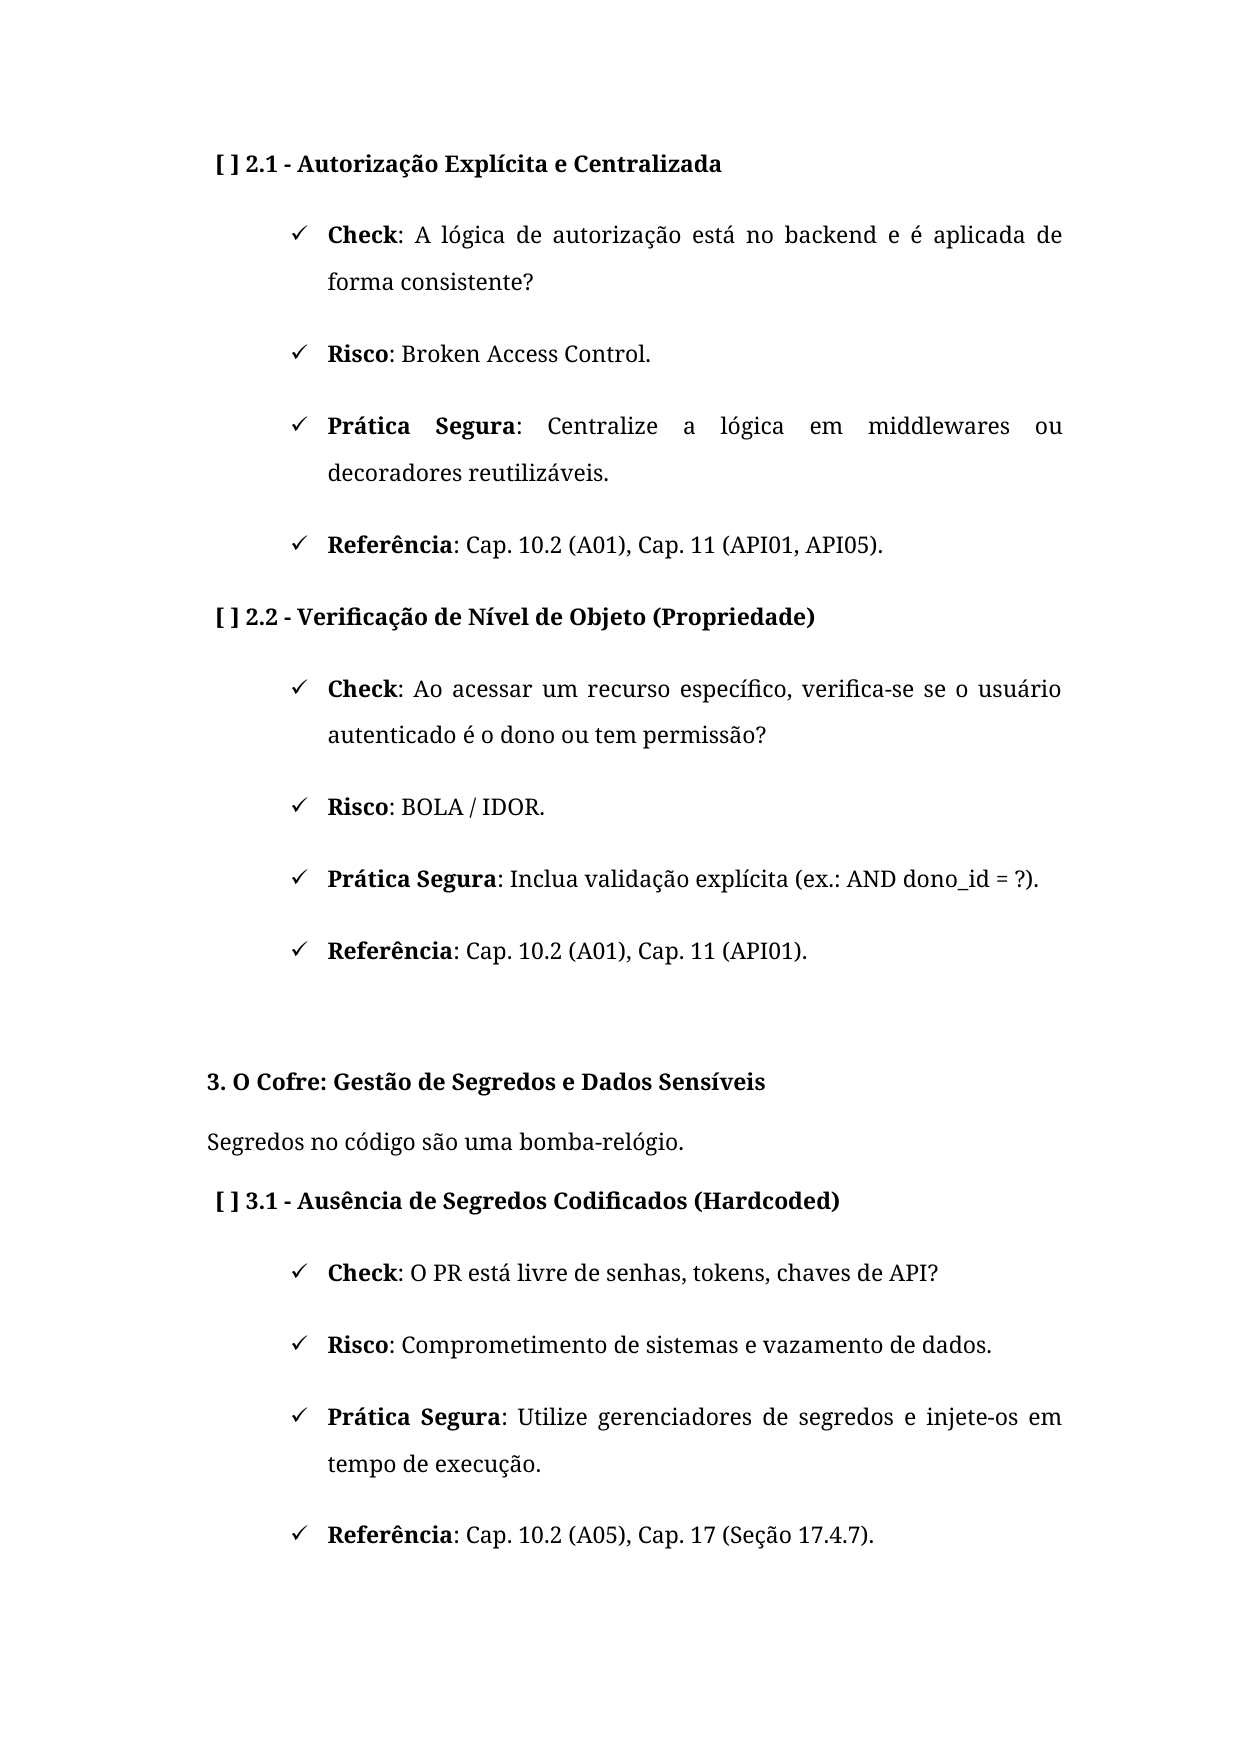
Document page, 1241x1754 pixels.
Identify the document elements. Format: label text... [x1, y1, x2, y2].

list Referência: Cap. 10.2 (A05), Cap. 17 (Seção 17.4.7). [290, 1519, 1063, 1551]
list Prática Segura: Utilize gerenciadores de segredos e injete-os em tempo de execução. [290, 1401, 1063, 1479]
text [ ] 2.2 - Verificação de Nível de Objeto (Propriedade) [177, 601, 1063, 632]
list Check: A lógica de autorização está no backend e é aplicada de forma consistente? [290, 219, 1063, 298]
list Referência: Cap. 10.2 (A01), Cap. 11 (API01). [290, 935, 1063, 966]
list Check: Ao acessar um recurso específico, verifica-se se o usuário autenticado é o dono ou tem permissão? [290, 673, 1063, 751]
list Prática Segura: Inclua validação explícita (ex.: AND dono_id = ?). [290, 863, 1063, 894]
text [ ] 2.1 - Autorização Explícita e Centralizada [177, 148, 1063, 179]
list Prática Segura: Centralize a lógica em middlewares ou decoradores reutilizáveis. [290, 410, 1063, 488]
text 3. O Cofre: Gestão de Segredos e Dados Sensíveis [177, 1066, 1063, 1098]
text [ ] 3.1 - Ausência de Segredos Codificados (Hardcoded) [177, 1185, 1063, 1216]
list Check: O PR está livre de senhas, tokens, chaves de API? [290, 1257, 1063, 1288]
list Risco: BOLA / IDOR. [290, 791, 1063, 823]
text Segredos no código são uma bomba-relógio. [177, 1126, 1063, 1157]
list Referência: Cap. 10.2 (A01), Cap. 11 (API01, API05). [290, 529, 1063, 560]
list Risco: Broken Access Control. [290, 338, 1063, 369]
list Risco: Comprometimento de sistemas e vazamento de dados. [290, 1329, 1063, 1360]
